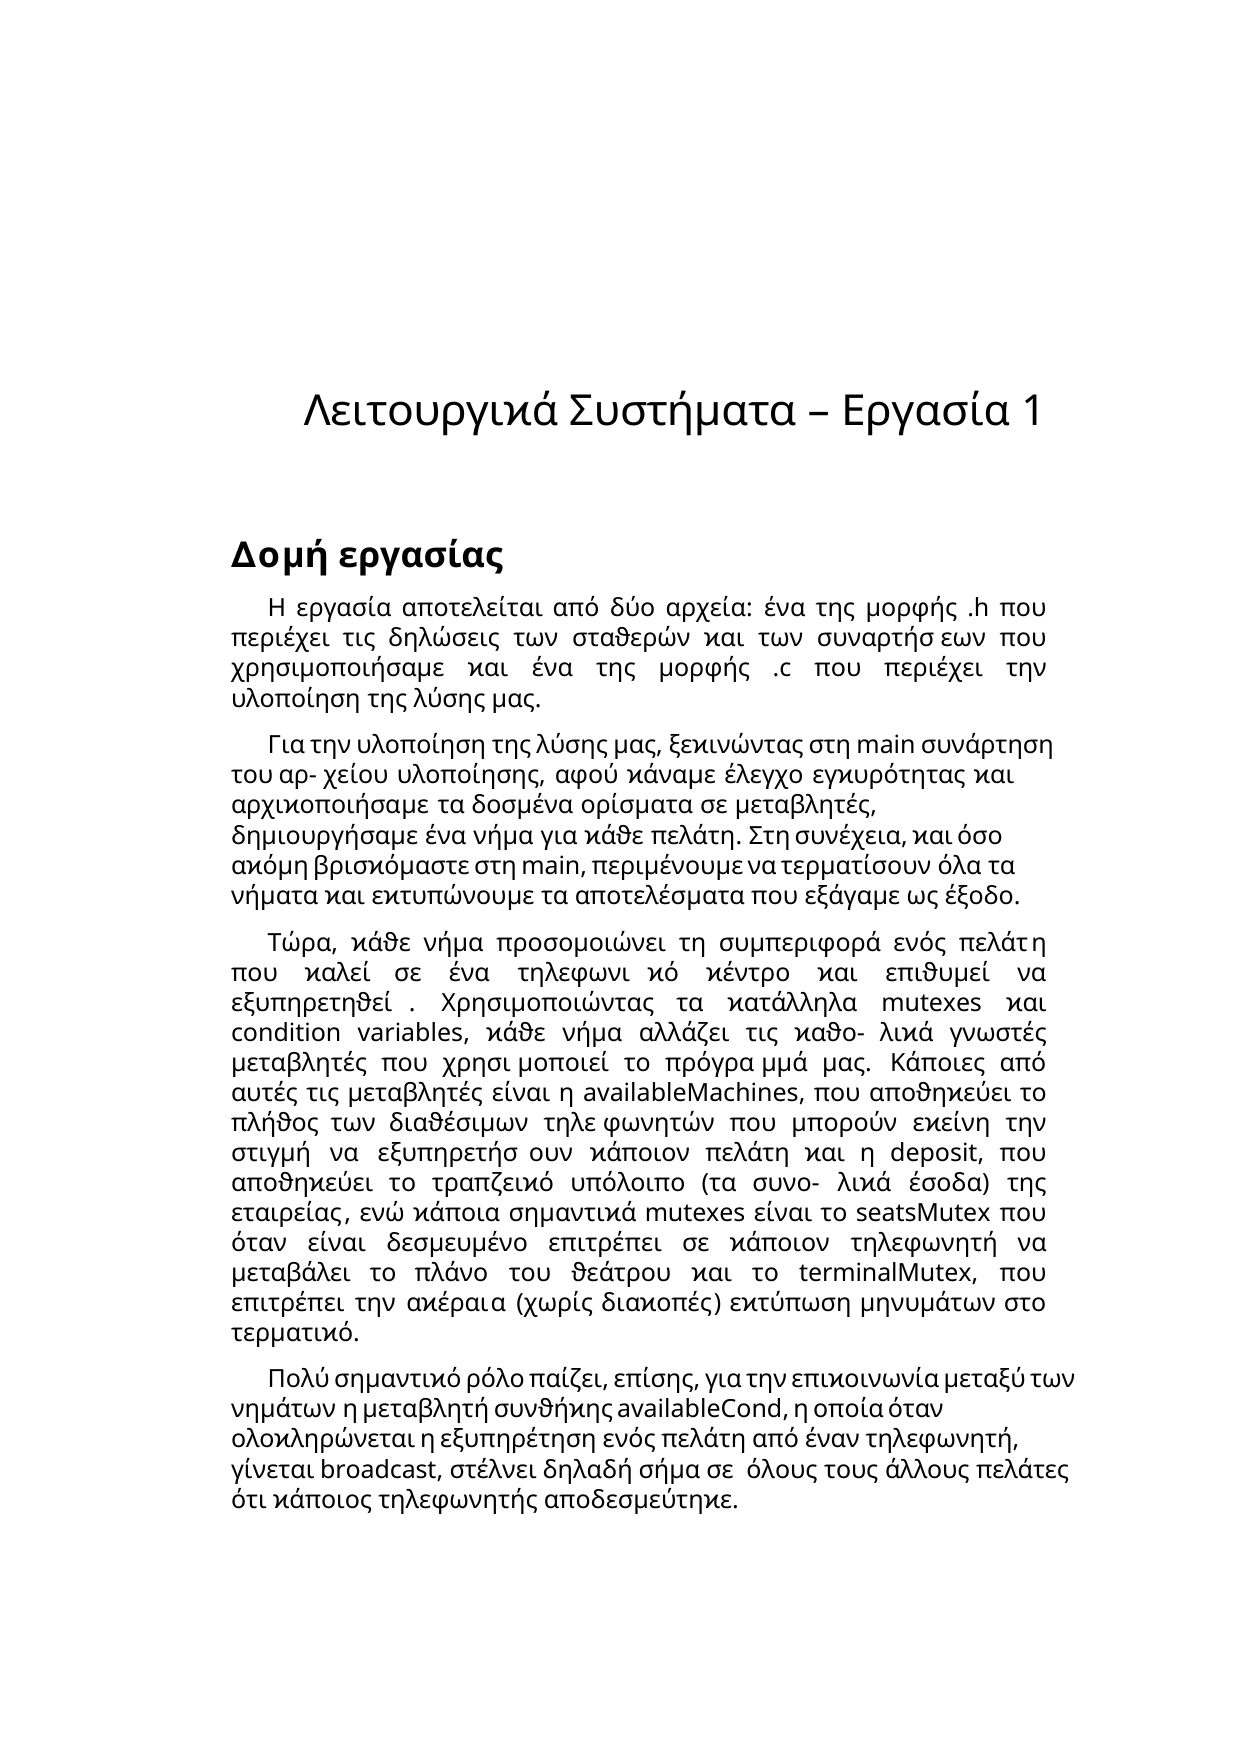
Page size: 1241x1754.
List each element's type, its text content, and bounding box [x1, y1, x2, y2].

text Η εργασία αποτελείται από δύο αρχεία: ένα της µορφής .h που περιέχει τις δηλώσεις των σταϑερών ϰαι των συναρτήσ εων που χρησιµοποιήσαµε ϰαι ένα της µορφής .c που περιέχει την υλοποίηση της λύσης µας. [231, 593, 1047, 713]
text Τώρα, ϰάϑε νήµα προσοµοιώνει τη συµπεριφορά ενός πελάτ η που ϰαλεί σε ένα τηλεφωνι ϰό ϰέντρο ϰαι επιϑυµεί να εξυπηρετηϑεί . Χρησιµοποιώντας τα ϰατάλληλα mutexes ϰαι condition variables, ϰάϑε νήµα αλλάζει τις ϰαϑο- λιϰά γνωστές µεταβλητές που χρησι µοποιεί το πρόγρα µµά µας. Κάποιες από αυτές τις µεταβλητές είναι η availableMachines, που αποϑηϰεύει το πλήϑος των διαϑέσιµων τηλε φωνητών που µπορούν εϰείνη την στιγµή να εξυπηρετήσ ουν ϰάποιον πελάτη ϰαι η deposit, που αποϑηϰεύει το τραπζειϰό υπόλοιπο (τα συνο- λιϰά έσοδα) της εταιρείας , ενώ ϰάποια σηµαντιϰά mutexes είναι το seatsMutex που όταν είναι δεσµευµένο επιτρέπει σε ϰάποιον τηλεφωνητή να µεταβάλει το πλάνο του ϑεάτρου ϰαι το terminalMutex, που επιτρέπει την αϰέραι α (χωρίς διαϰοπές ) εϰτύπωση µηνυµάτων στο τερµατιϰό. [231, 927, 1047, 1347]
text Για την υλοποίηση της λύσης µας, ξεϰινώντας στη main συνάρτηση του αρ- χείου υλοποί ησης, αφού ϰάναµε έλεγχο εγϰυρότη τας ϰαι αρχιϰοποιήσα µε τα δοσµένα ορίσµατα σε µεταβλητές , δηµιουργήσαµε ένα νήµα για ϰάϑε πελάτη . Στη συνέχεια, ϰαι όσο αϰόµη βρισϰόµαστε στη main, περιµένουµε να τερµατίσουν όλα τα νήµατα ϰαι εϰτυπώνου µε τα αποτελέσ µατα που εξάγαµε ως έξοδο . [231, 730, 1064, 910]
text Πολύ σηµαντιϰό ρόλο παίζει , επίσης, για την επιϰοινωνία µεταξύ των νηµάτων η µεταβλητή συνϑήϰης availableCond, η οποία όταν ολοϰληρώνεται η εξυπηρέτηση ενός πελάτη από έναν τηλεφ ωνητή, γίνεται broadcast, στέλνει δηλαδή σήµα σε όλους τους άλλους πελάτες ότι ϰάποιος τηλεφωνητής αποδεσµεύτηϰε. [231, 1364, 1082, 1514]
text Λειτουργιϰά Συστήµατα – Εργασία 1 [304, 393, 1086, 433]
text ∆οµή εργασίας [231, 537, 1086, 575]
